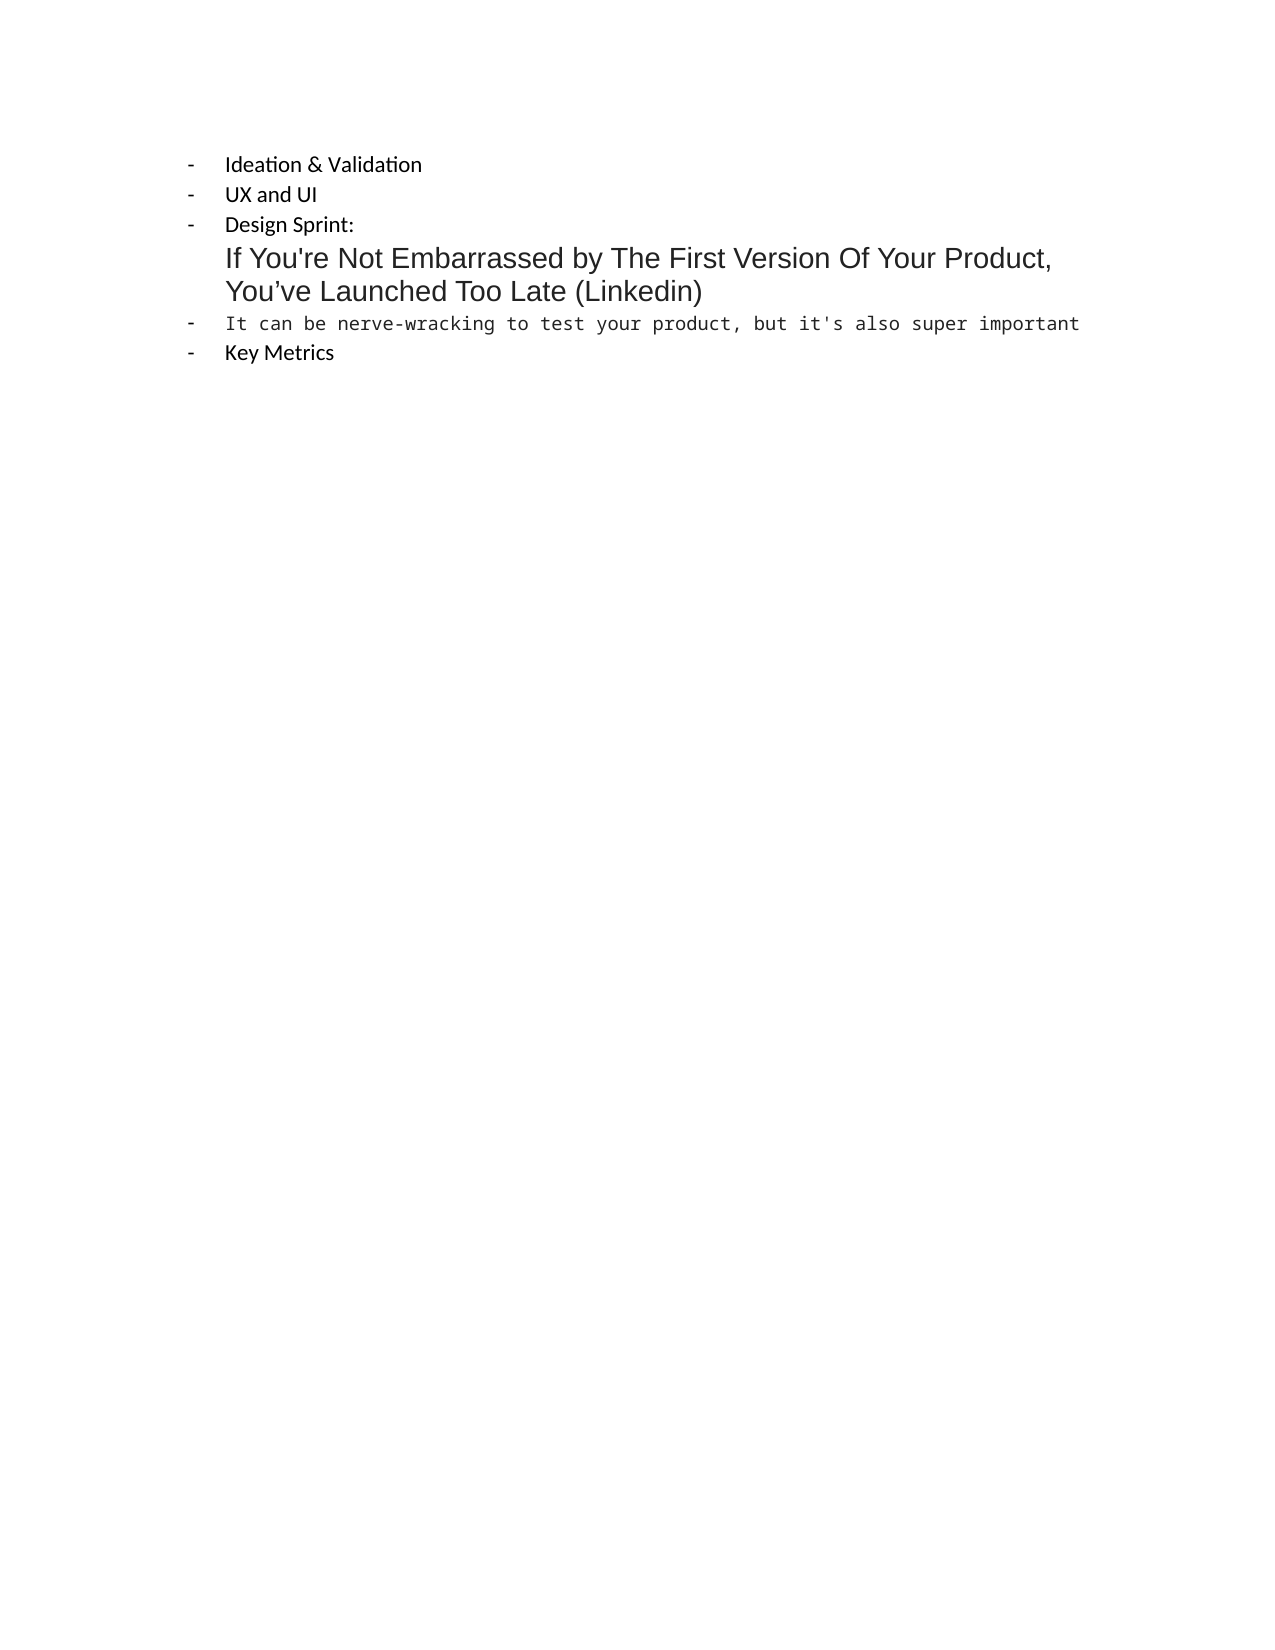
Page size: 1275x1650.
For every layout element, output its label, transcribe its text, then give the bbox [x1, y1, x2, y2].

list It can be nerve-wracking to test your product, but it's also super important [187, 308, 1125, 336]
list If You're Not Embarrassed by The First Version Of Your Product, You’ve Launched Too Late (Linkedin) [225, 241, 1125, 308]
list Ideation & Validation [187, 150, 1125, 178]
list Key Metrics [187, 338, 1125, 366]
list Design Sprint: [187, 210, 1125, 238]
list UX and UI [187, 180, 1125, 208]
